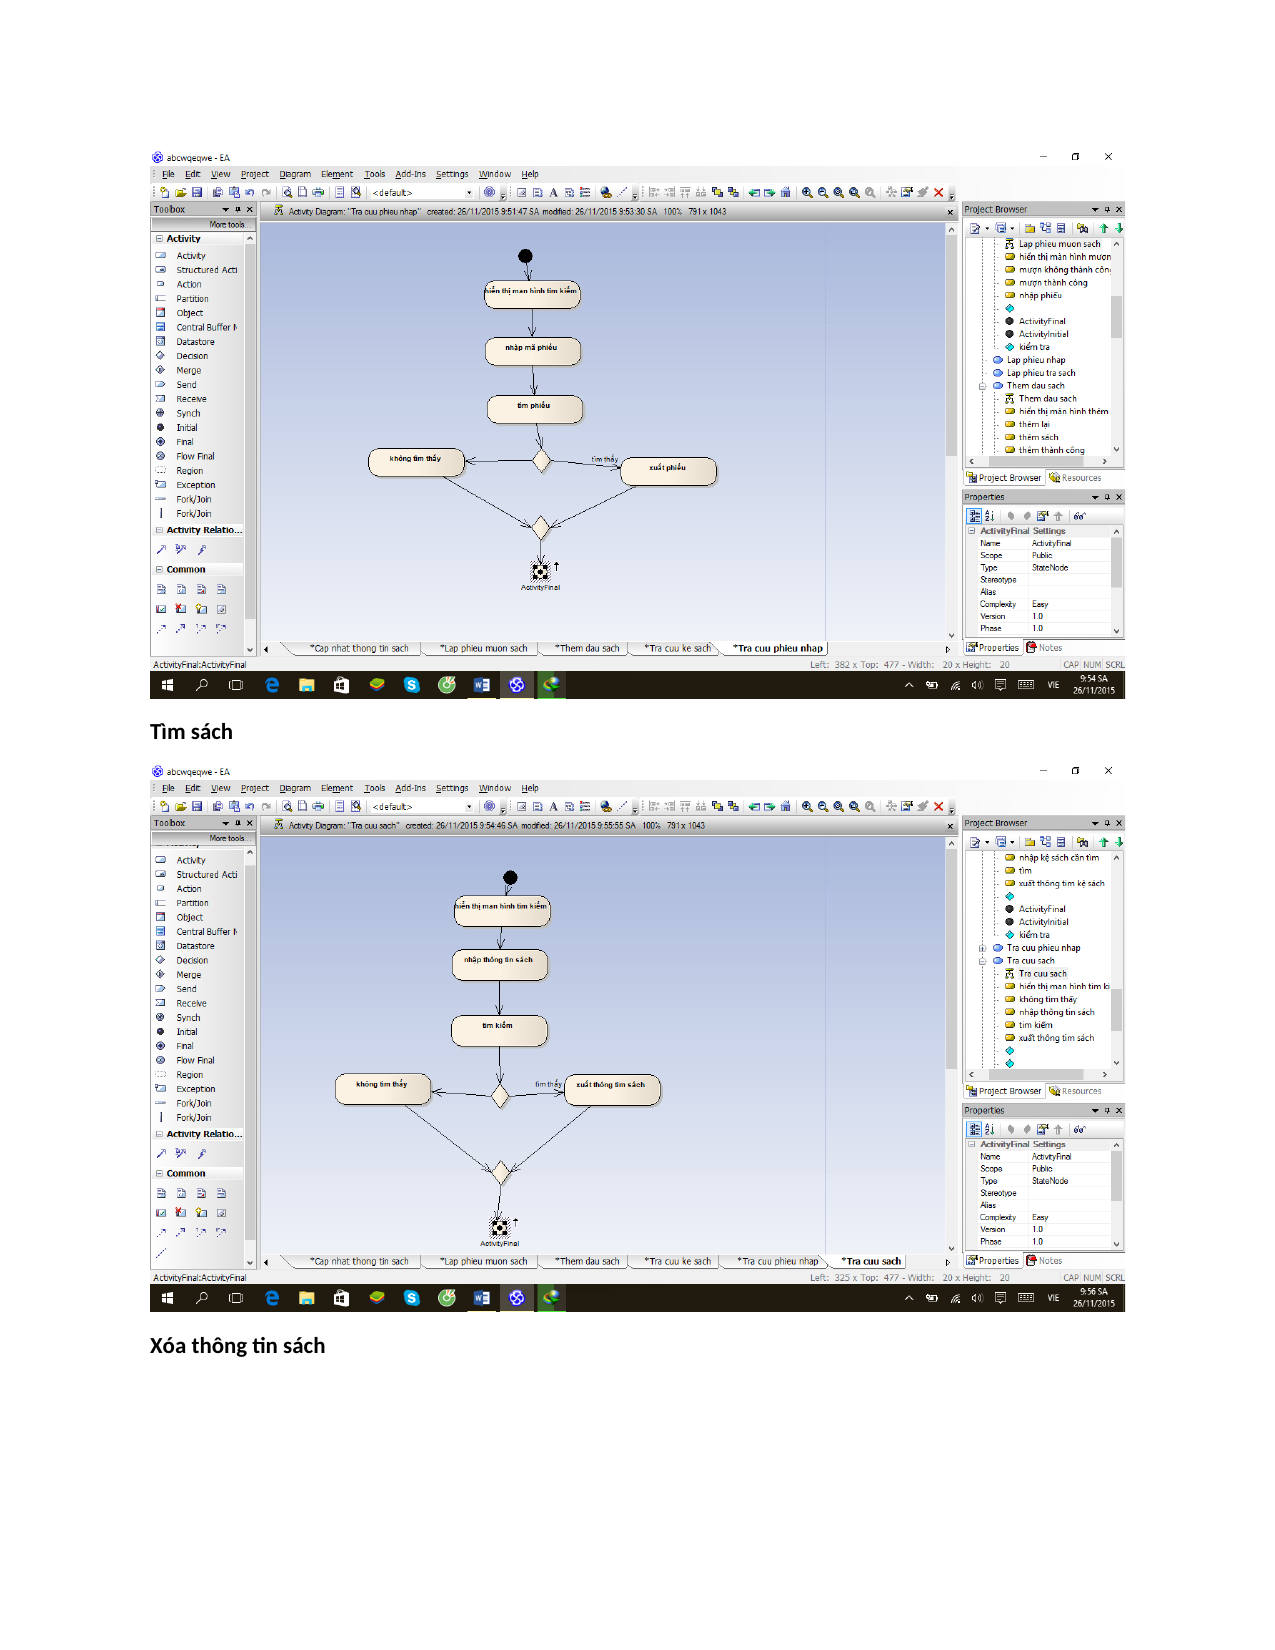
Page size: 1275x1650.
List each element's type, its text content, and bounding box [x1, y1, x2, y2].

text Tìm sách [150, 717, 1125, 745]
picture [150, 763, 1125, 1312]
text Xóa thông tin sách [150, 1331, 1125, 1359]
picture [150, 150, 1125, 699]
